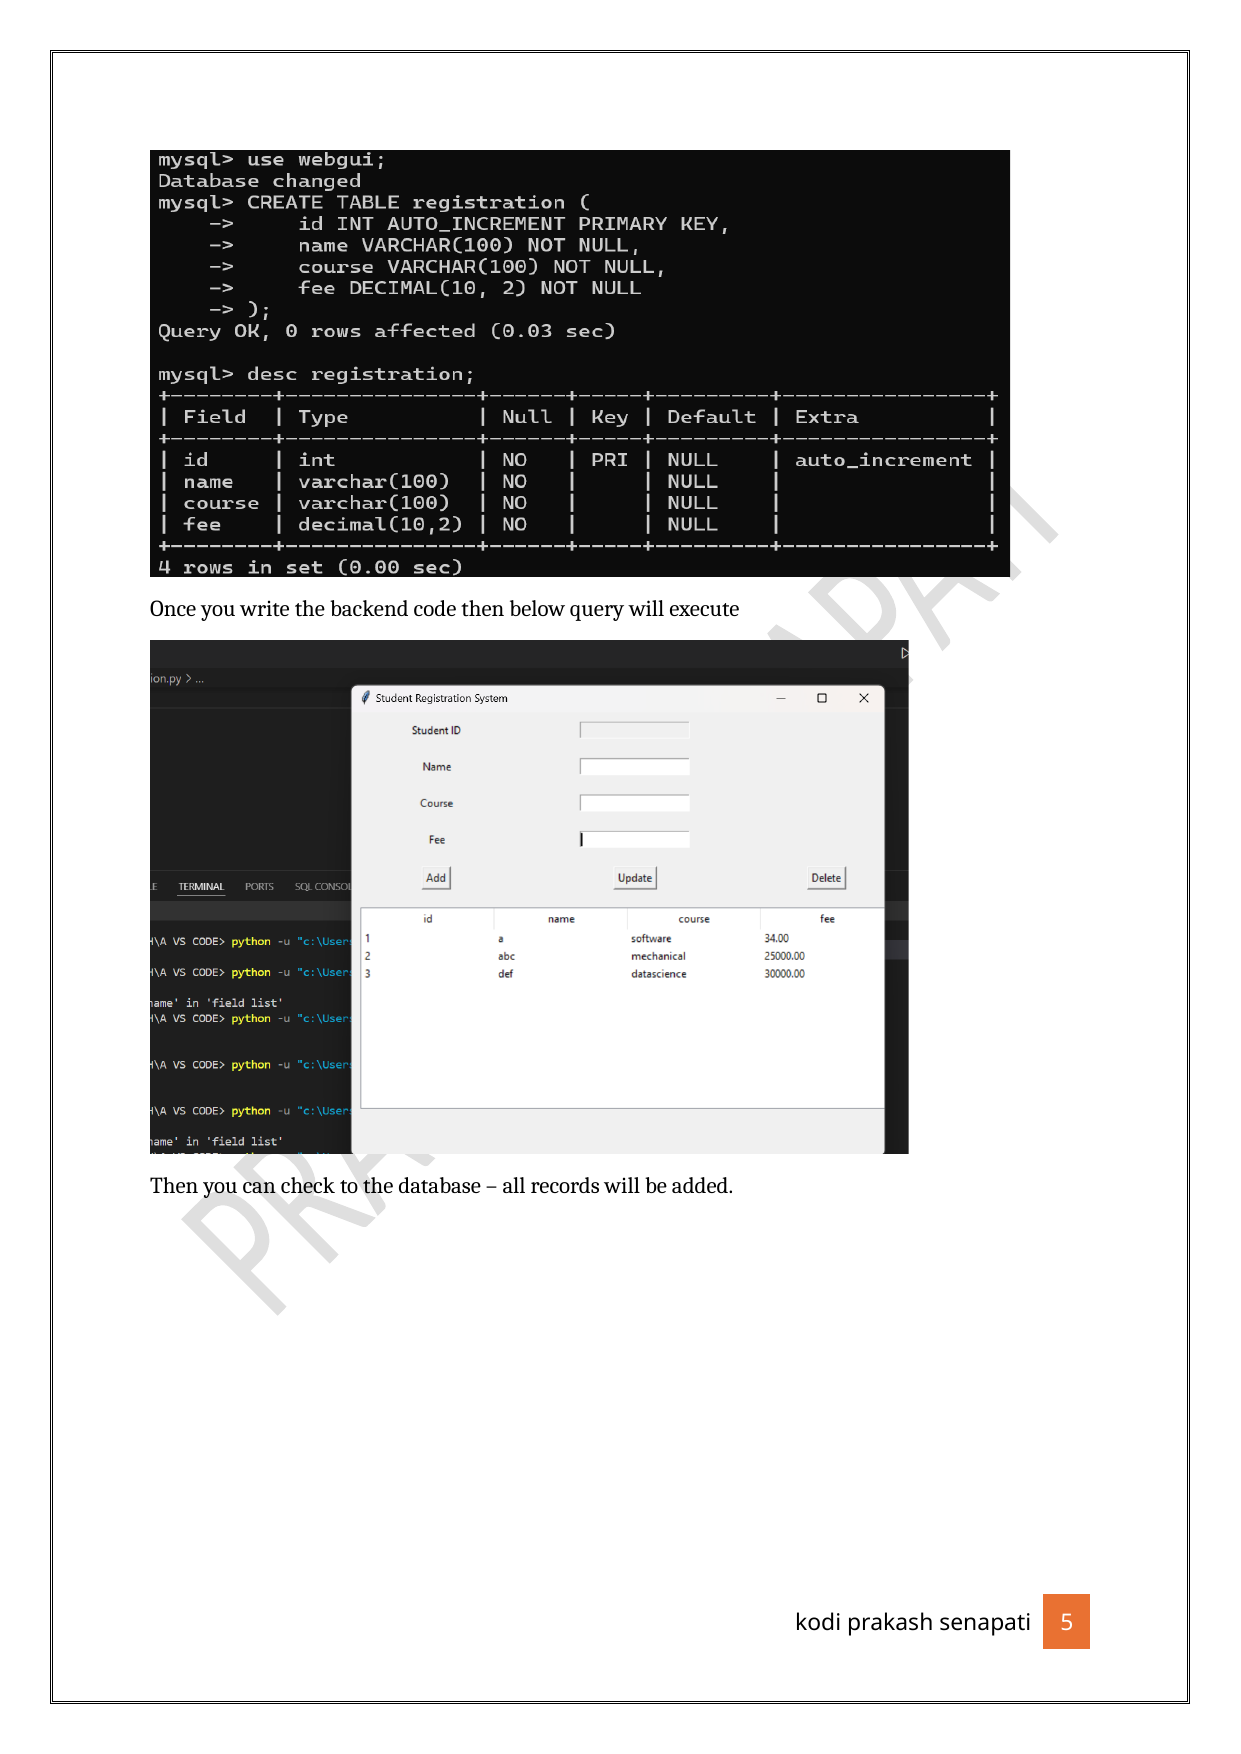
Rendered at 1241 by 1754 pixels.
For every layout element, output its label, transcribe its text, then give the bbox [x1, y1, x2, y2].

text Once you write the backend code then below query will execute [150, 595, 1090, 622]
picture [150, 640, 909, 1154]
picture [150, 150, 1011, 577]
text Then you can check to the database – all records will be added. [150, 1173, 1090, 1199]
